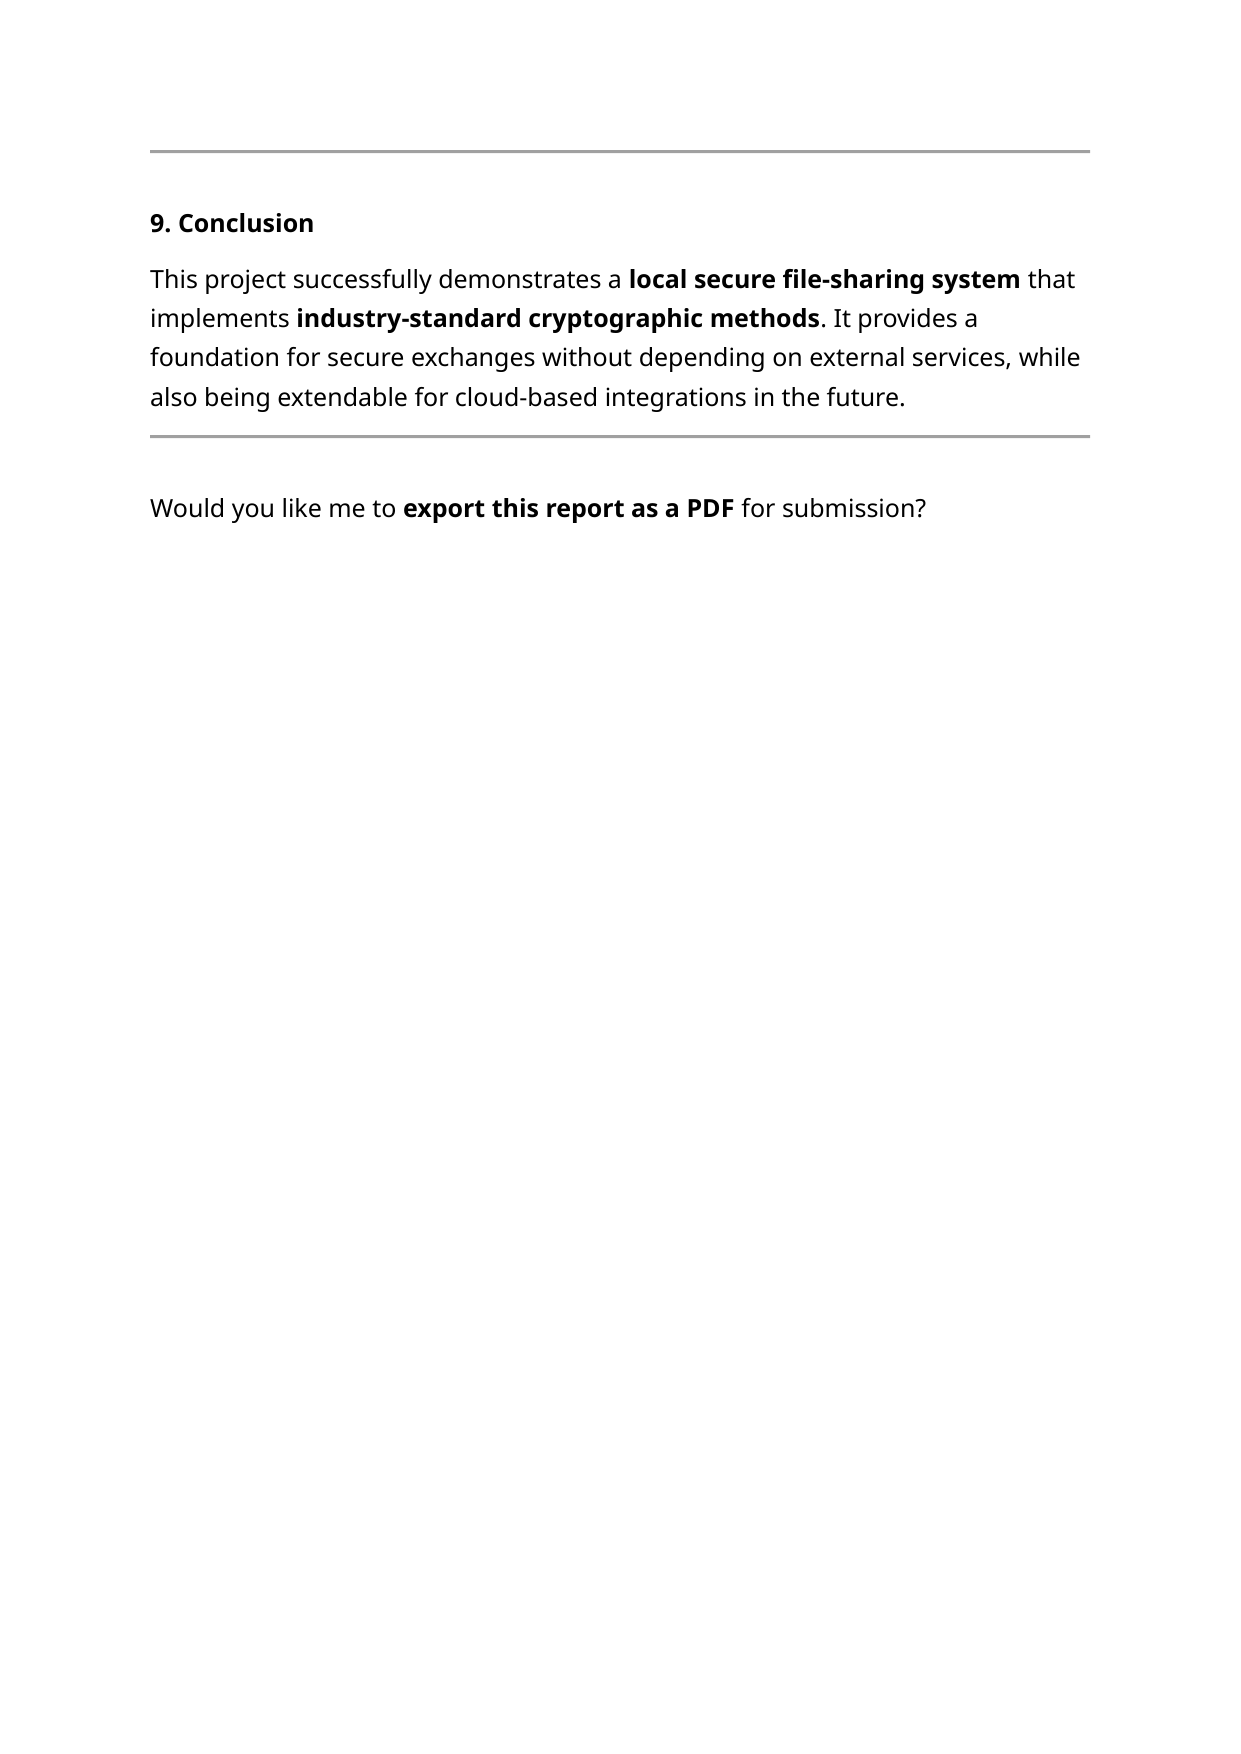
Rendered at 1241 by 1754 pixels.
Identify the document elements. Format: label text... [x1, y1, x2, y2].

text 9. Conclusion [150, 206, 1090, 240]
text This project successfully demonstrates a local secure file-sharing system that implements industry-standard cryptographic methods. It provides a foundation for secure exchanges without depending on external services, while also being extendable for cloud-based integrations in the future. [150, 262, 1090, 413]
text Would you like me to export this report as a PDF for submission? [150, 491, 1090, 525]
